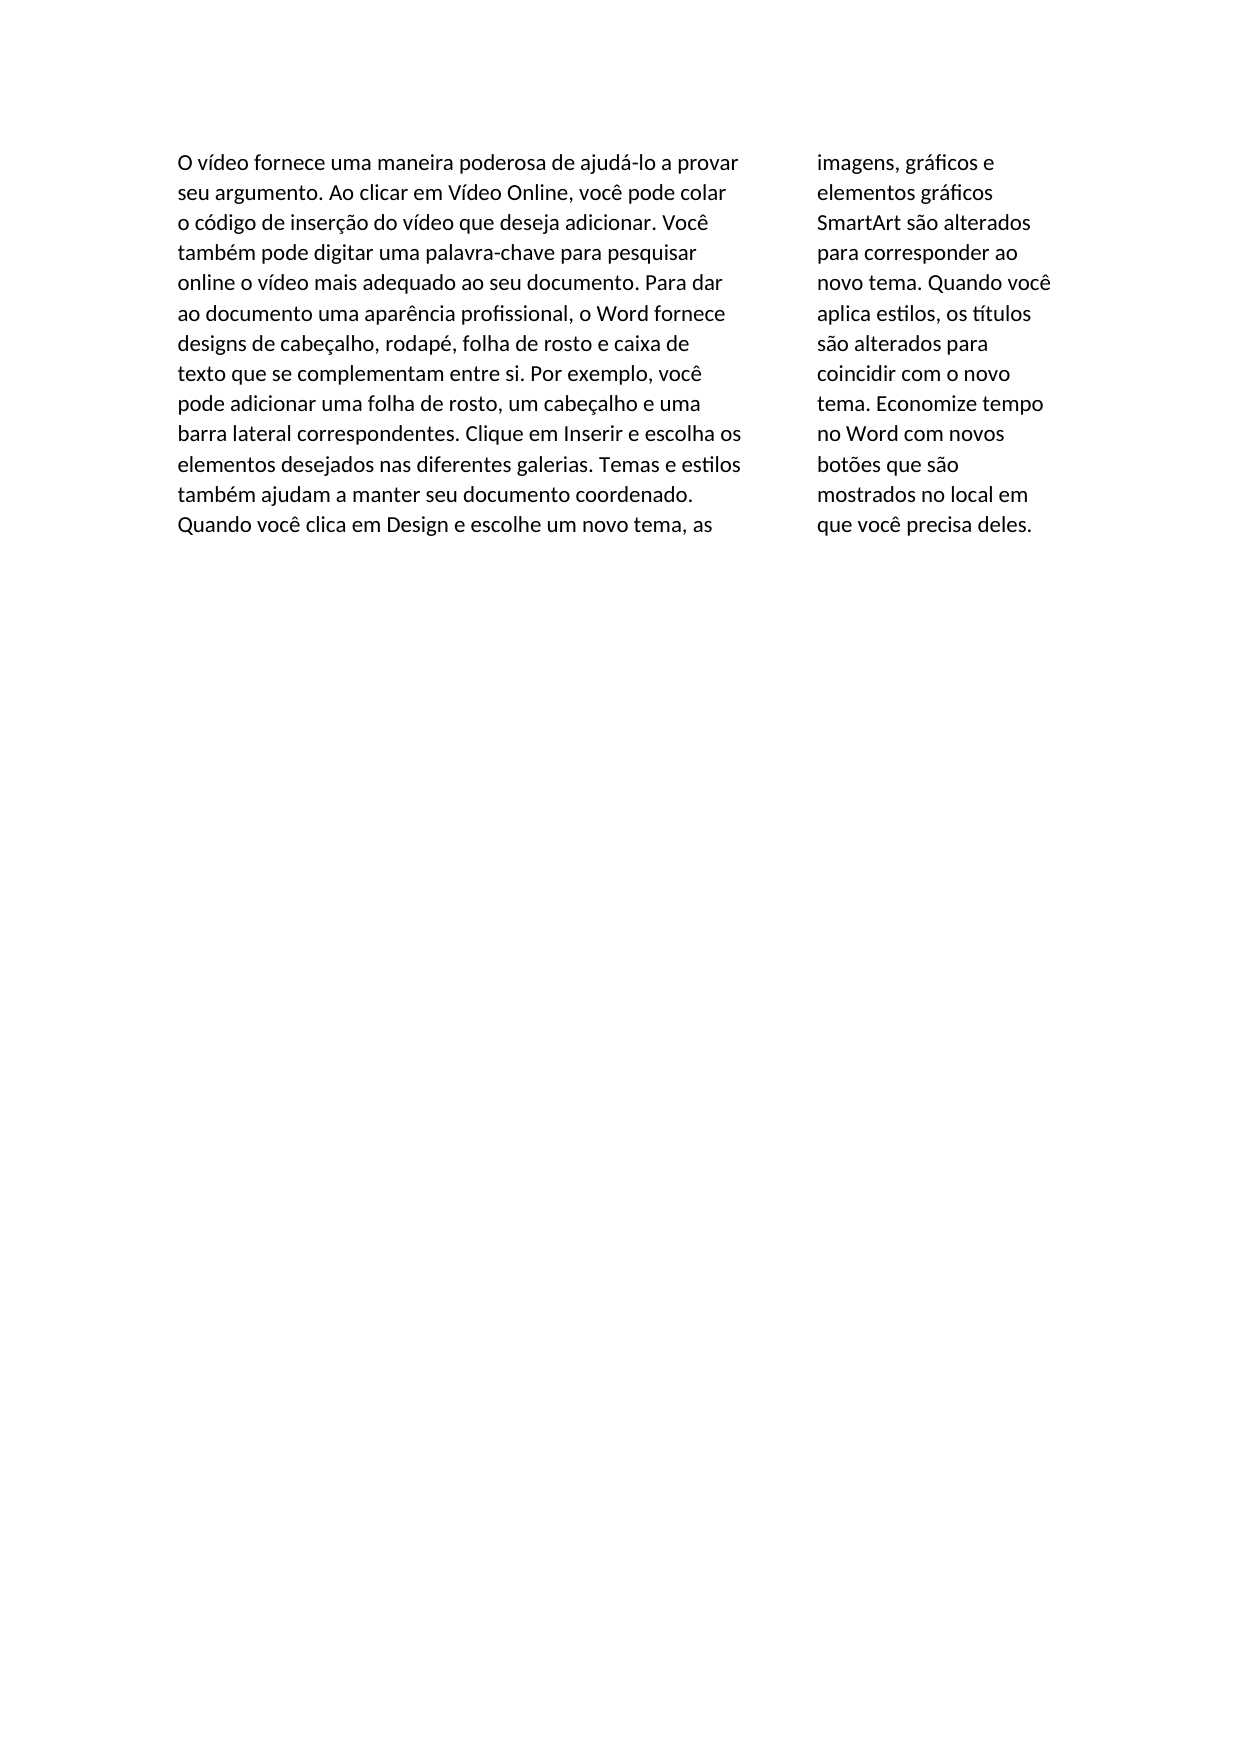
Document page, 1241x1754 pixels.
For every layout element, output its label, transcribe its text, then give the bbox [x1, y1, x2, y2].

text O vídeo fornece uma maneira poderosa de ajudá-lo a provar seu argumento. Ao clicar em Vídeo Online, você pode colar o código de inserção do vídeo que deseja adicionar. Você também pode digitar uma palavra-chave para pesquisar online o vídeo mais adequado ao seu documento. Para dar ao documento uma aparência profissional, o Word fornece designs de cabeçalho, rodapé, folha de rosto e caixa de texto que se complementam entre si. Por exemplo, você pode adicionar uma folha de rosto, um cabeçalho e uma barra lateral correspondentes. Clique em Inserir e escolha os elementos desejados nas diferentes galerias. Temas e estilos também ajudam a manter seu documento coordenado. Quando você clica em Design e escolhe um novo tema, as imagens, gráficos e elementos gráficos SmartArt são alterados para corresponder ao novo tema. Quando você aplica estilos, os títulos são alterados para coincidir com o novo tema. Economize tempo no Word com novos botões que são mostrados no local em que você precisa deles. [817, 148, 1063, 538]
text O vídeo fornece uma maneira poderosa de ajudá-lo a provar seu argumento. Ao clicar em Vídeo Online, você pode colar o código de inserção do vídeo que deseja adicionar. Você também pode digitar uma palavra-chave para pesquisar online o vídeo mais adequado ao seu documento. Para dar ao documento uma aparência profissional, o Word fornece designs de cabeçalho, rodapé, folha de rosto e caixa de texto que se complementam entre si. Por exemplo, você pode adicionar uma folha de rosto, um cabeçalho e uma barra lateral correspondentes. Clique em Inserir e escolha os elementos desejados nas diferentes galerias. Temas e estilos também ajudam a manter seu documento coordenado. Quando você clica em Design e escolhe um novo tema, as imagens, gráficos e elementos gráficos SmartArt são alterados para corresponder ao novo tema. Quando você aplica estilos, os títulos são alterados para coincidir com o novo tema. Economize tempo no Word com novos botões que são mostrados no local em que você precisa deles. [177, 148, 743, 538]
